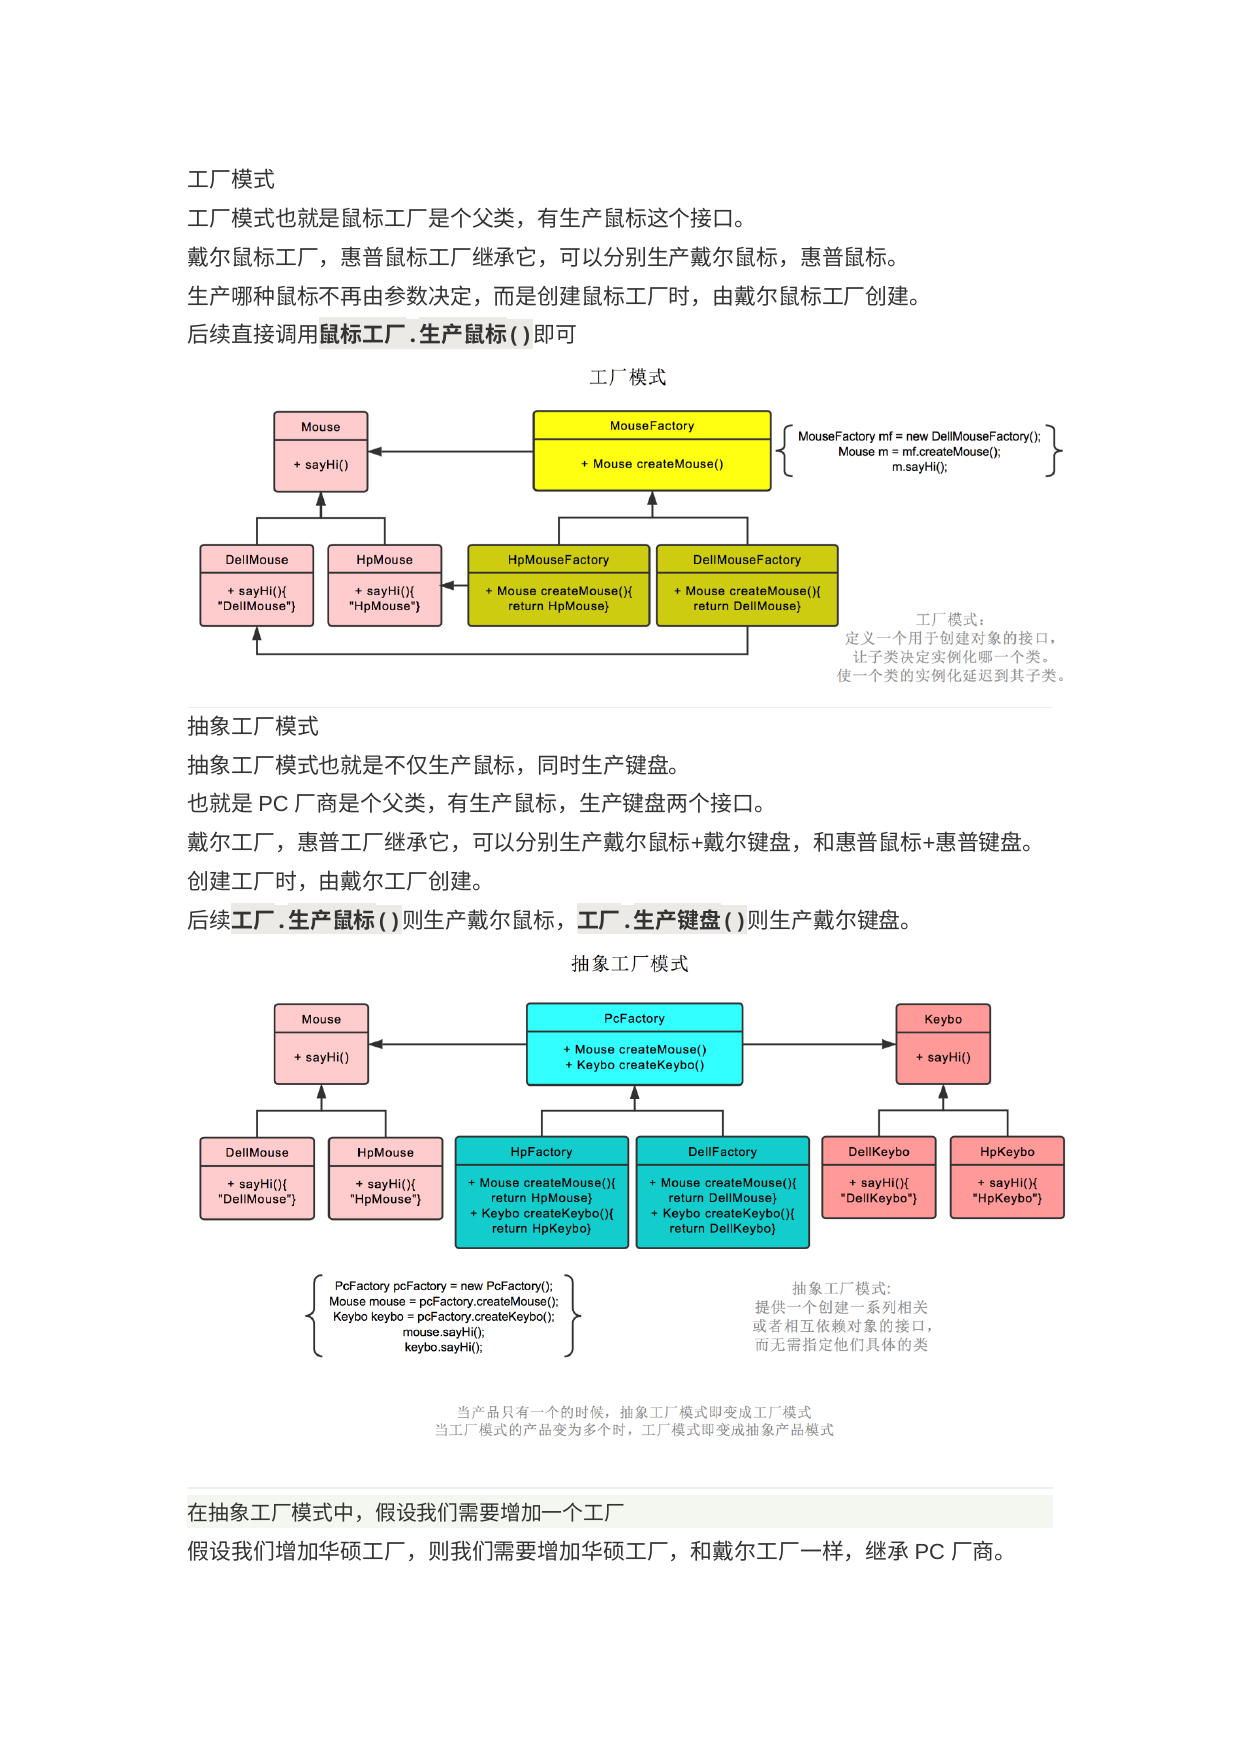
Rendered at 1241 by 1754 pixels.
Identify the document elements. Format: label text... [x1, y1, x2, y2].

text 后续直接调用鼠标工厂.生产鼠标()即可 [187, 317, 319, 349]
text 在抽象工厂模式中，假设我们需要增加一个工厂 [187, 1495, 1053, 1528]
picture [187, 934, 1097, 1459]
text 后续直接调用鼠标工厂.生产鼠标()即可 [507, 317, 1053, 349]
text 抽象工厂模式也就是不仅生产鼠标，同时生产键盘。 [187, 747, 1053, 780]
text 也就是 PC 厂商是个父类，有生产鼠标，生产键盘两个接口。 [187, 786, 1053, 818]
text 后续工厂.生产鼠标()则生产戴尔鼠标，工厂.生产键盘()则生产戴尔键盘。 [187, 902, 1053, 934]
text 戴尔工厂，惠普工厂继承它，可以分别生产戴尔鼠标+戴尔键盘，和惠普鼠标+惠普键盘。 [187, 825, 1053, 857]
text 假设我们增加华硕工厂，则我们需要增加华硕工厂，和戴尔工厂一样，继承 PC 厂商。 [187, 1534, 1053, 1566]
text 工厂模式也就是鼠标工厂是个父类，有生产鼠标这个接口。 [187, 201, 1053, 233]
text 生产哪种鼠标不再由参数决定，而是创建鼠标工厂时，由戴尔鼠标工厂创建。 [187, 278, 1053, 311]
text 戴尔鼠标工厂，惠普鼠标工厂继承它，可以分别生产戴尔鼠标，惠普鼠标。 [187, 239, 1053, 272]
subtitle 抽象工厂模式 [187, 708, 1053, 741]
text 创建工厂时，由戴尔工厂创建。 [187, 863, 1053, 896]
subtitle 工厂模式 [187, 162, 1053, 194]
picture [187, 349, 1092, 703]
